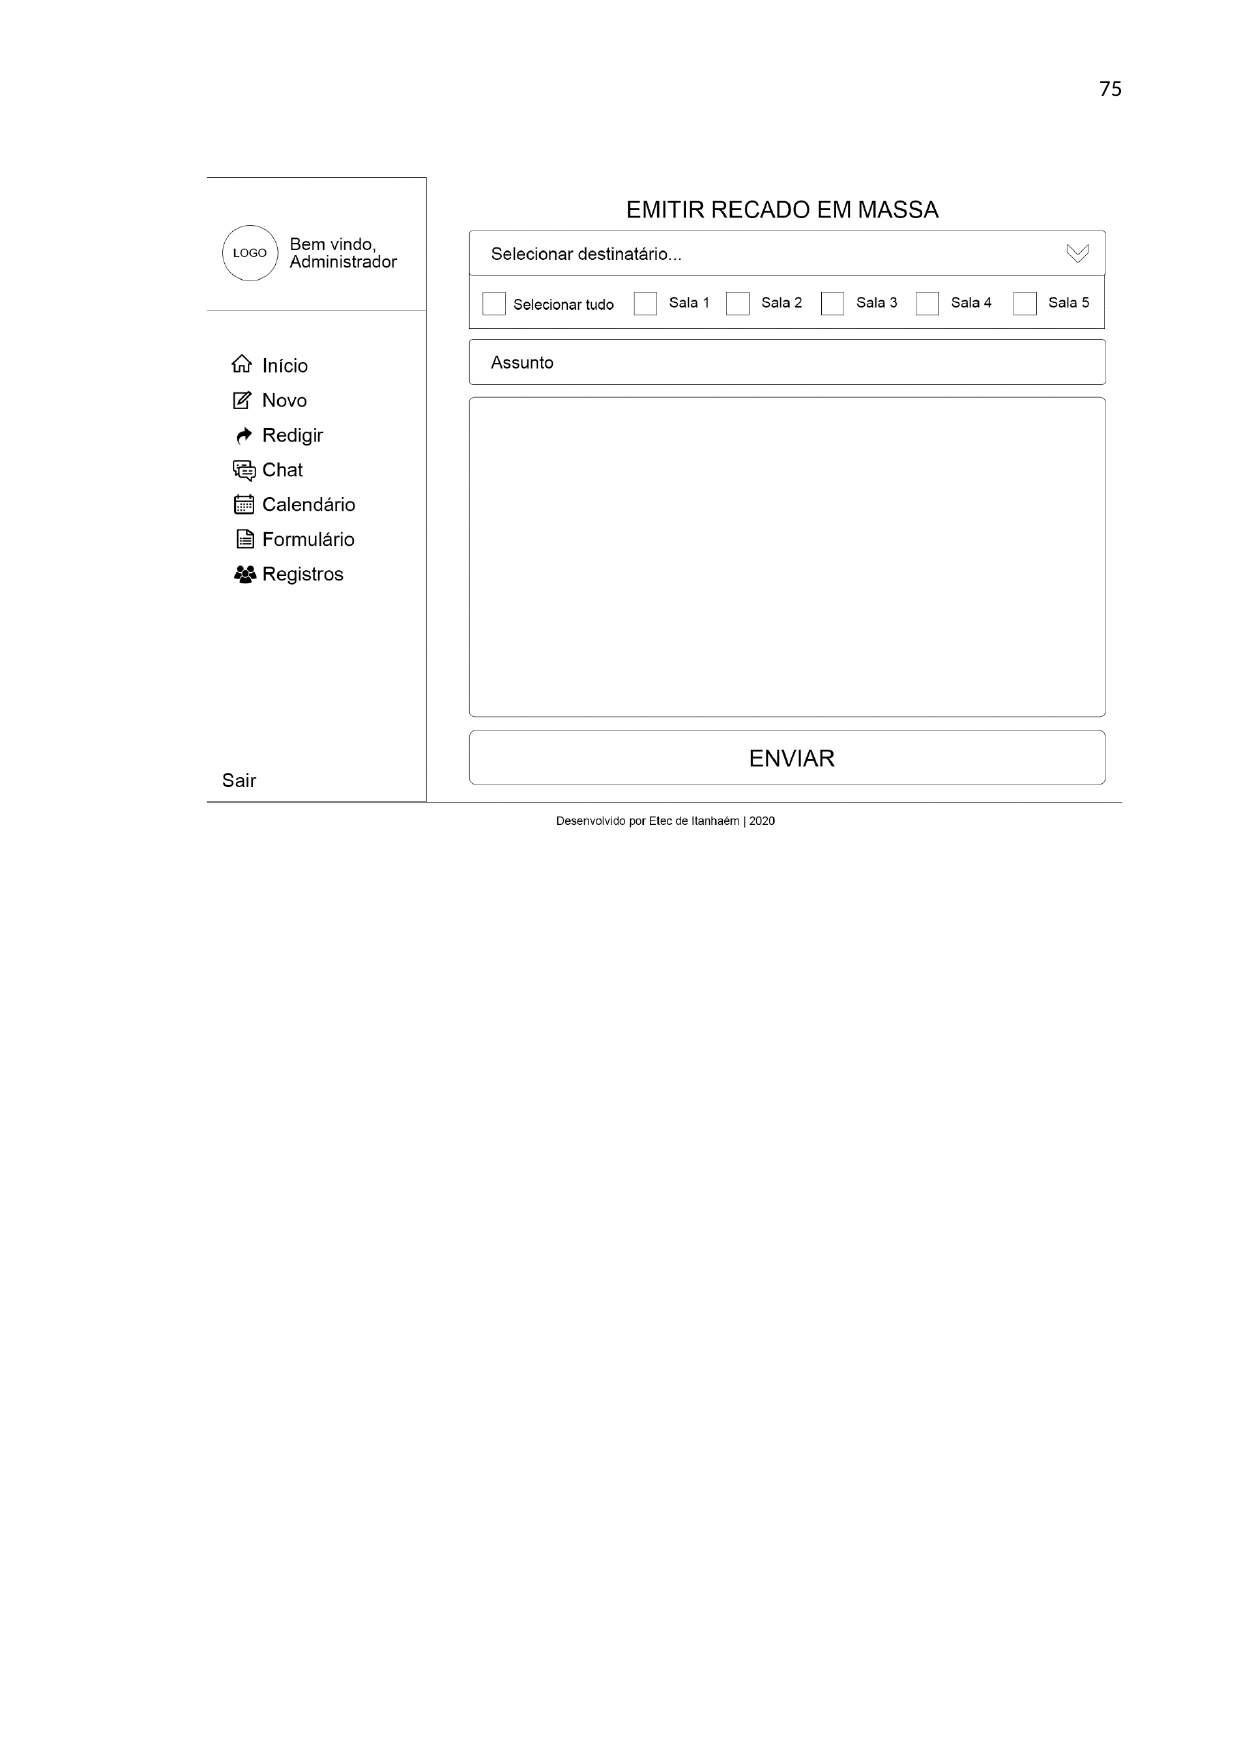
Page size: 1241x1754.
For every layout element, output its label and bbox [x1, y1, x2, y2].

picture [206, 177, 1123, 836]
